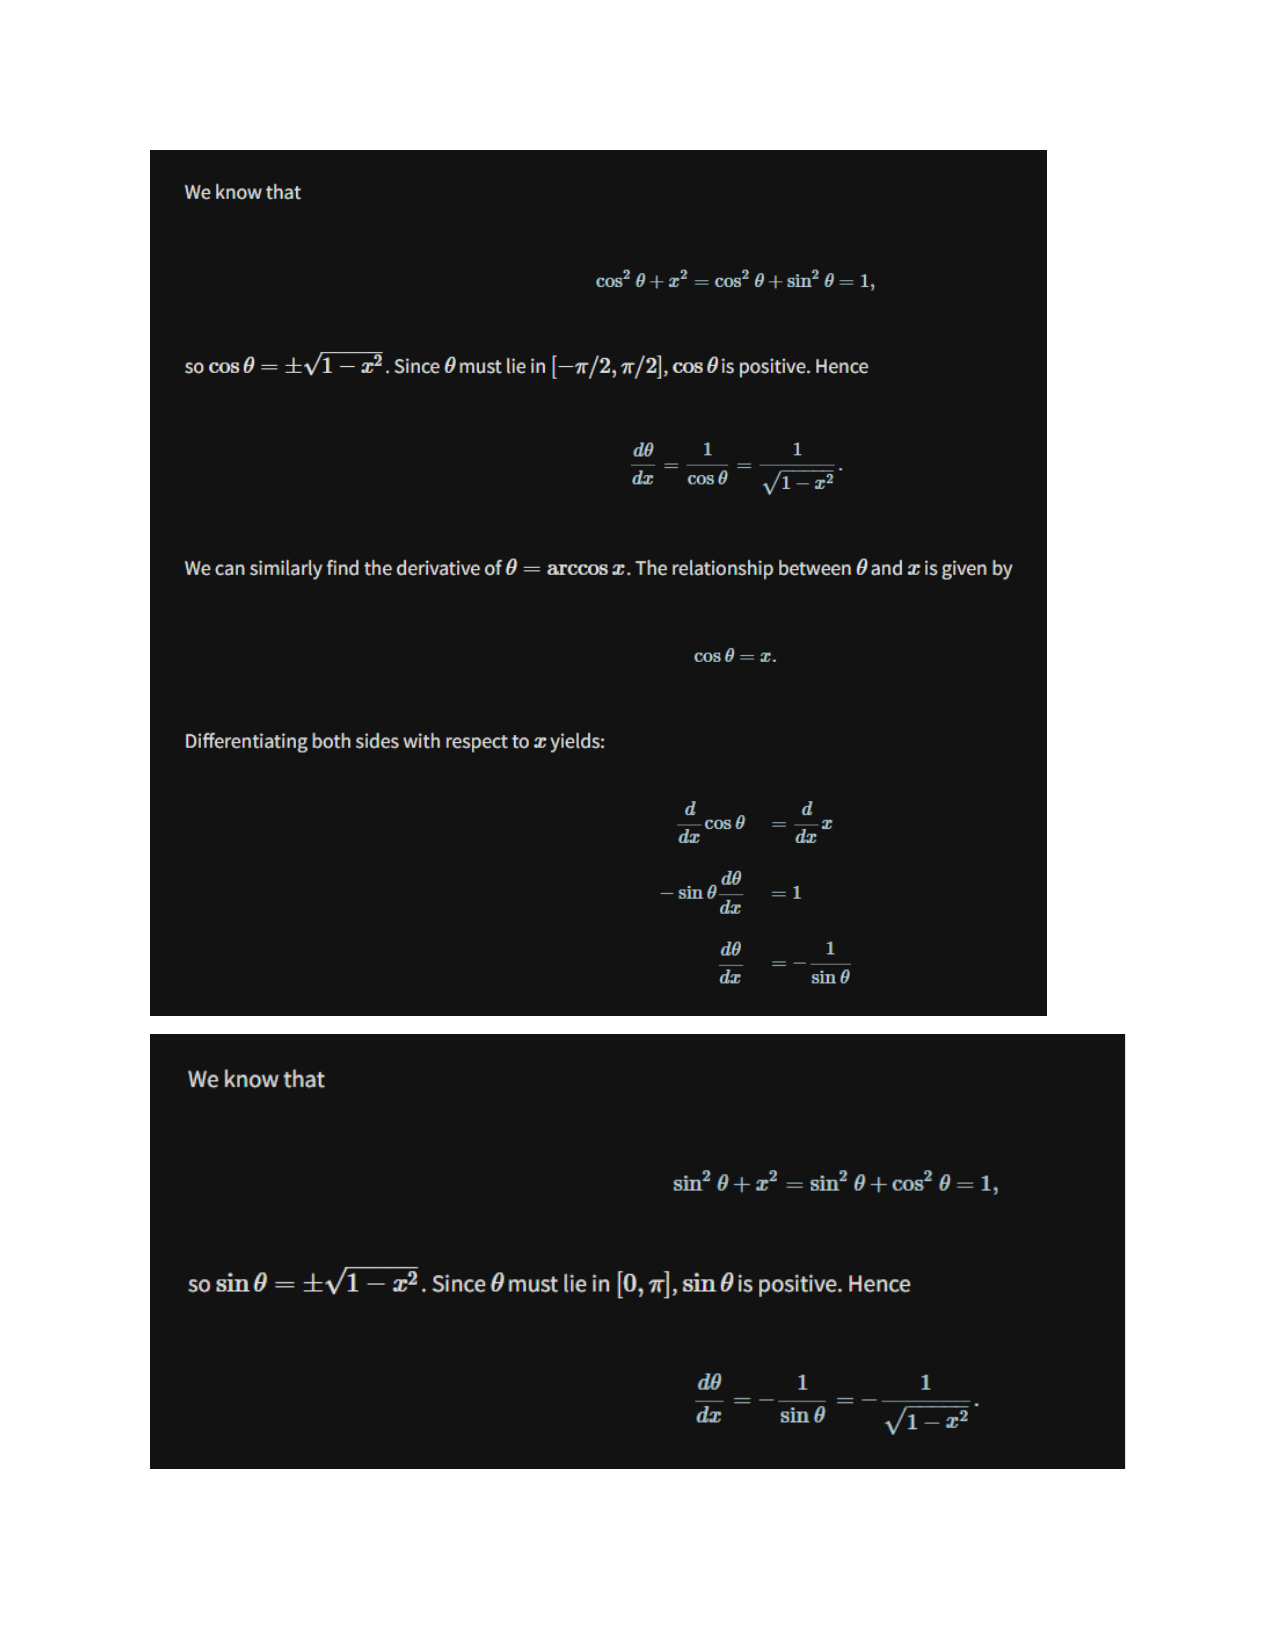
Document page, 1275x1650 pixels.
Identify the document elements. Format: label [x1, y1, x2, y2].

picture [150, 1034, 1125, 1469]
picture [150, 150, 1047, 1016]
